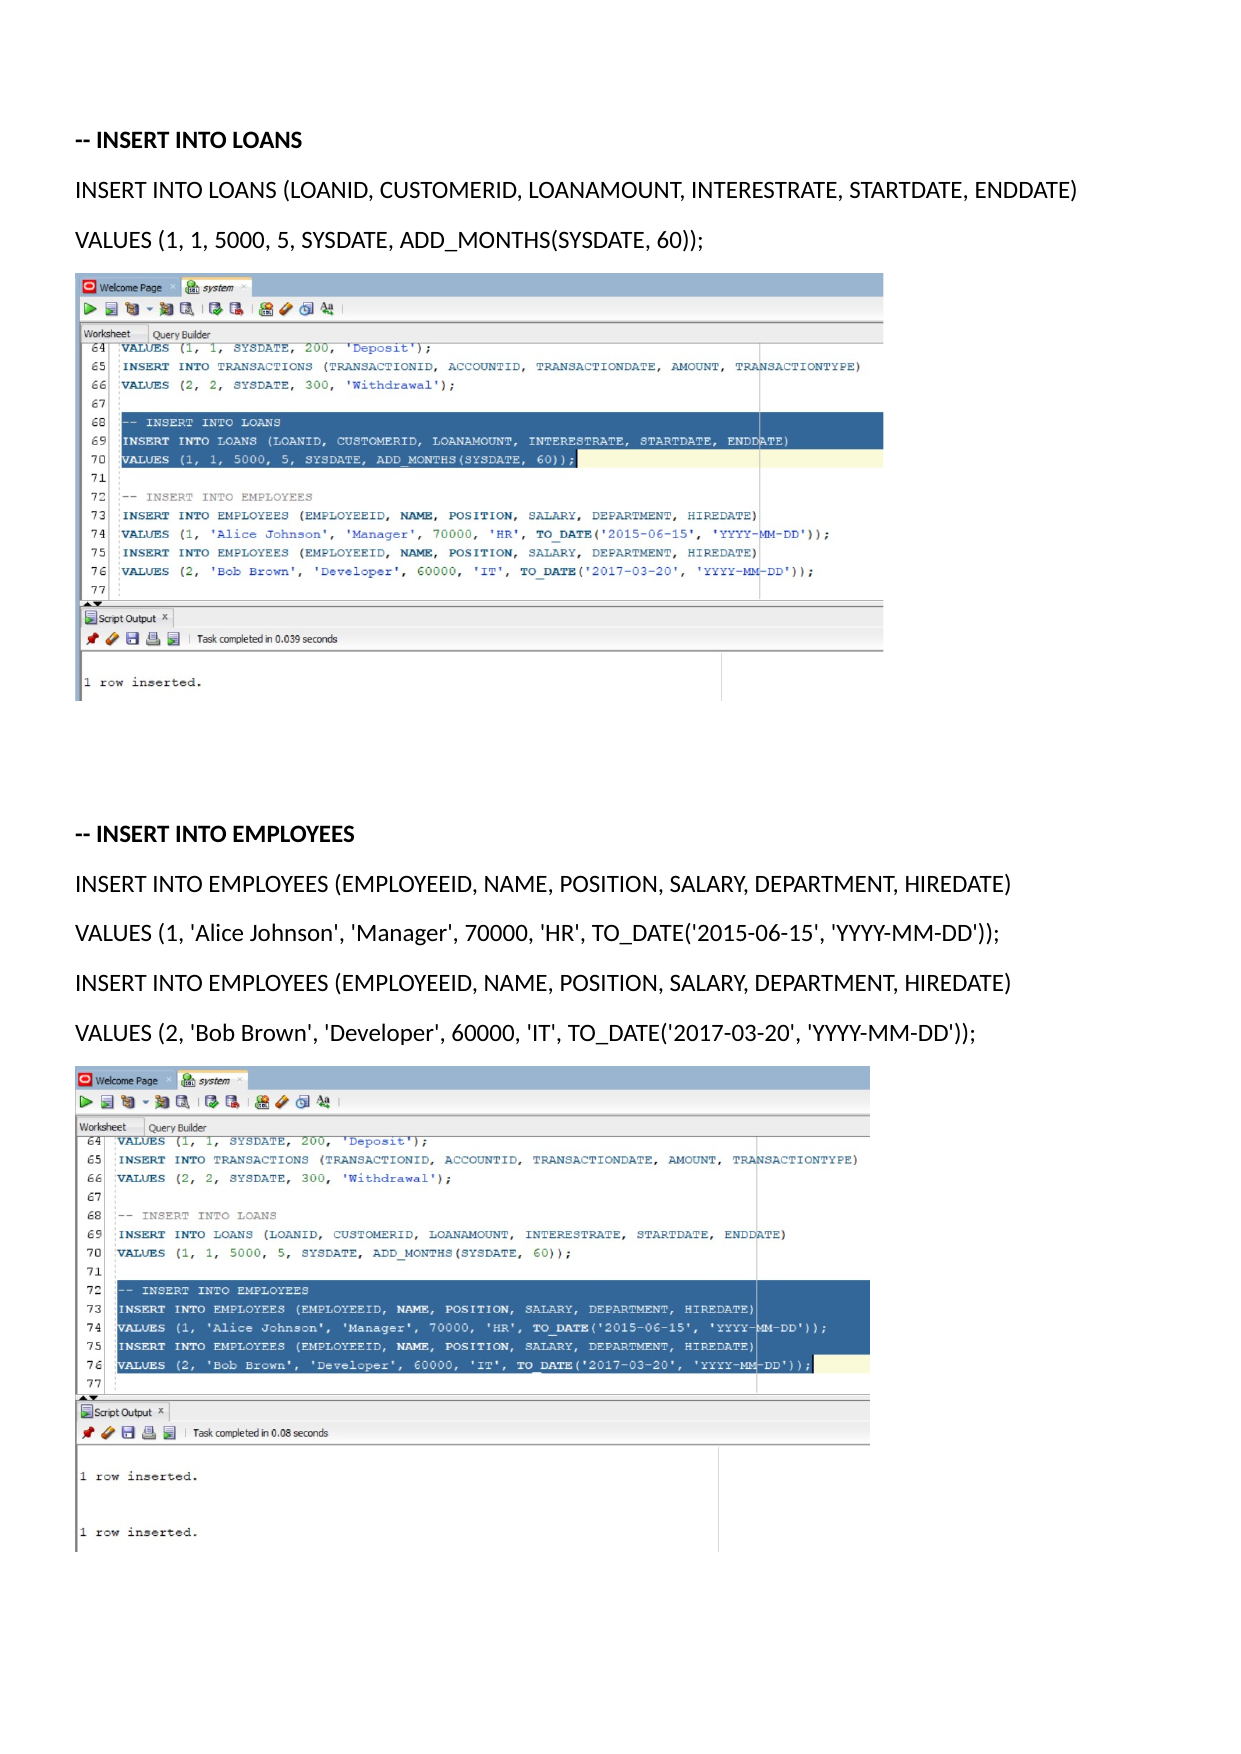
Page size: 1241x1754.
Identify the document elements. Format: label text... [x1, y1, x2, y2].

text -- INSERT INTO EMPLOYEES [75, 818, 1165, 849]
text -- INSERT INTO LOANS [75, 124, 1165, 155]
text INSERT INTO LOANS (LOANID, CUSTOMERID, LOANAMOUNT, INTERESTRATE, STARTDATE, ENDDATE) [75, 174, 1165, 205]
text INSERT INTO EMPLOYEES (EMPLOYEEID, NAME, POSITION, SALARY, DEPARTMENT, HIREDATE) [75, 868, 1165, 898]
picture [75, 1066, 870, 1552]
text INSERT INTO EMPLOYEES (EMPLOYEEID, NAME, POSITION, SALARY, DEPARTMENT, HIREDATE) [75, 967, 1165, 998]
picture [75, 273, 884, 701]
text VALUES (2, 'Bob Brown', 'Developer', 60000, 'IT', TO_DATE('2017-03-20', 'YYYY-MM-DD')); [75, 1017, 1165, 1047]
text VALUES (1, 1, 5000, 5, SYSDATE, ADD_MONTHS(SYSDATE, 60)); [75, 224, 1165, 254]
text VALUES (1, 'Alice Johnson', 'Manager', 70000, 'HR', TO_DATE('2015-06-15', 'YYYY-MM-DD')); [75, 918, 1165, 948]
